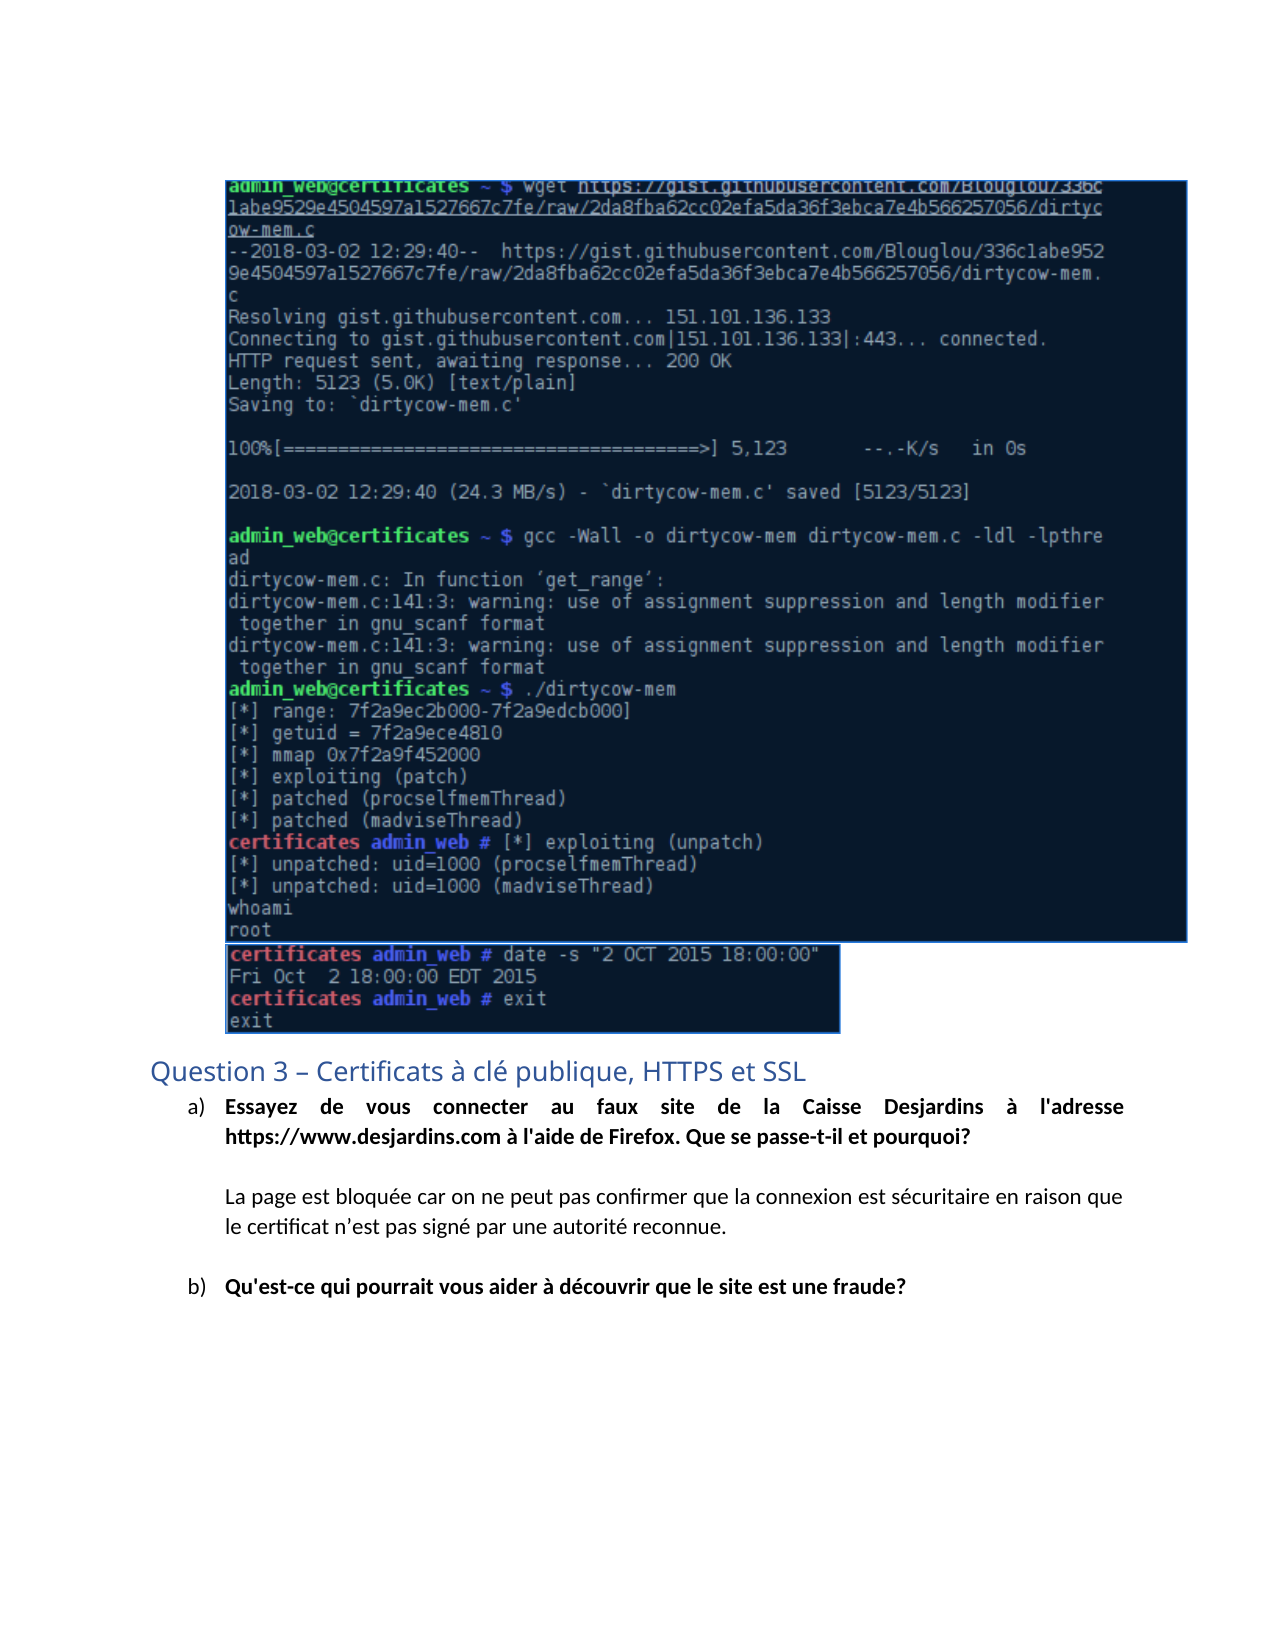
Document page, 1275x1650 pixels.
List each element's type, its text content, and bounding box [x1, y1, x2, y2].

list Essayez de vous connecter au faux site de la Caisse Desjardins à l'adresse https://www.desjardins.com à l'aide de Firefox. Que se passe-t-il et pourquoi? [187, 1092, 1125, 1150]
list La page est bloquée car on ne peut pas confirmer que la connexion est sécuritaire en raison que le certificat n’est pas signé par une autorité reconnue. [225, 1182, 1125, 1240]
list Qu'est-ce qui pourrait vous aider à découvrir que le site est une fraude? [187, 1272, 1125, 1300]
subtitle Question 3 – Certificats à clé publique, HTTPS et SSL [150, 1052, 1125, 1089]
picture [225, 944, 841, 1034]
picture [225, 180, 1188, 943]
